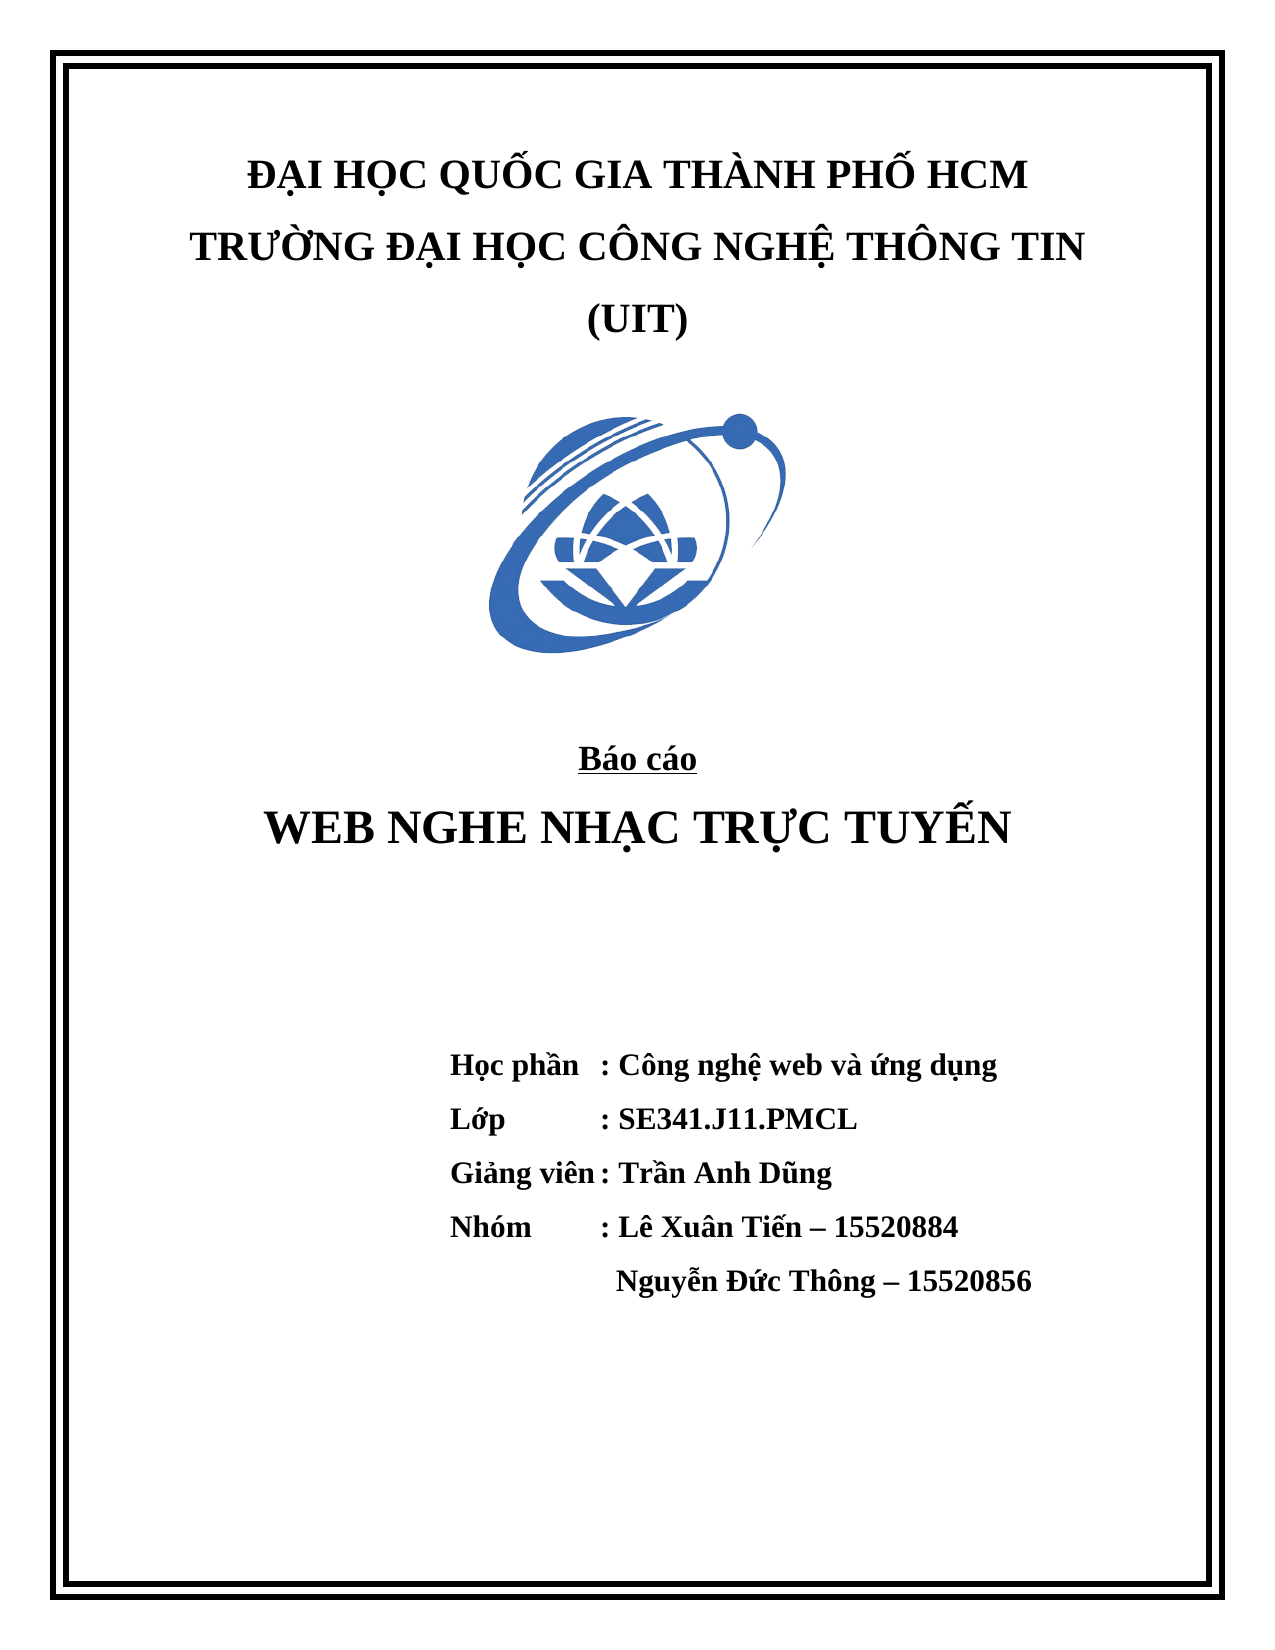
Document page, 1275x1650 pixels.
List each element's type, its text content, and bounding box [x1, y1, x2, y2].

text ĐẠI HỌC QUỐC GIA THÀNH PHỐ HCM [150, 150, 1125, 198]
text Giảng viên : Trần Anh Dũng [450, 1154, 1125, 1190]
text Nguyễn Đức Thông – 15520856 [525, 1262, 1125, 1298]
picture [487, 412, 788, 661]
text Học phần : Công nghệ web và ứng dụng [450, 1046, 1125, 1082]
text TRƯỜNG ĐẠI HỌC CÔNG NGHỆ THÔNG TIN [150, 222, 1125, 270]
text Nhóm : Lê Xuân Tiến – 15520884 [450, 1208, 1125, 1244]
text Báo cáo [150, 737, 1125, 778]
text (UIT) [150, 294, 1125, 342]
text WEB NGHE NHẠC TRỰC TUYẾN [150, 798, 1125, 854]
text Lớp : SE341.J11.PMCL [450, 1100, 1125, 1136]
